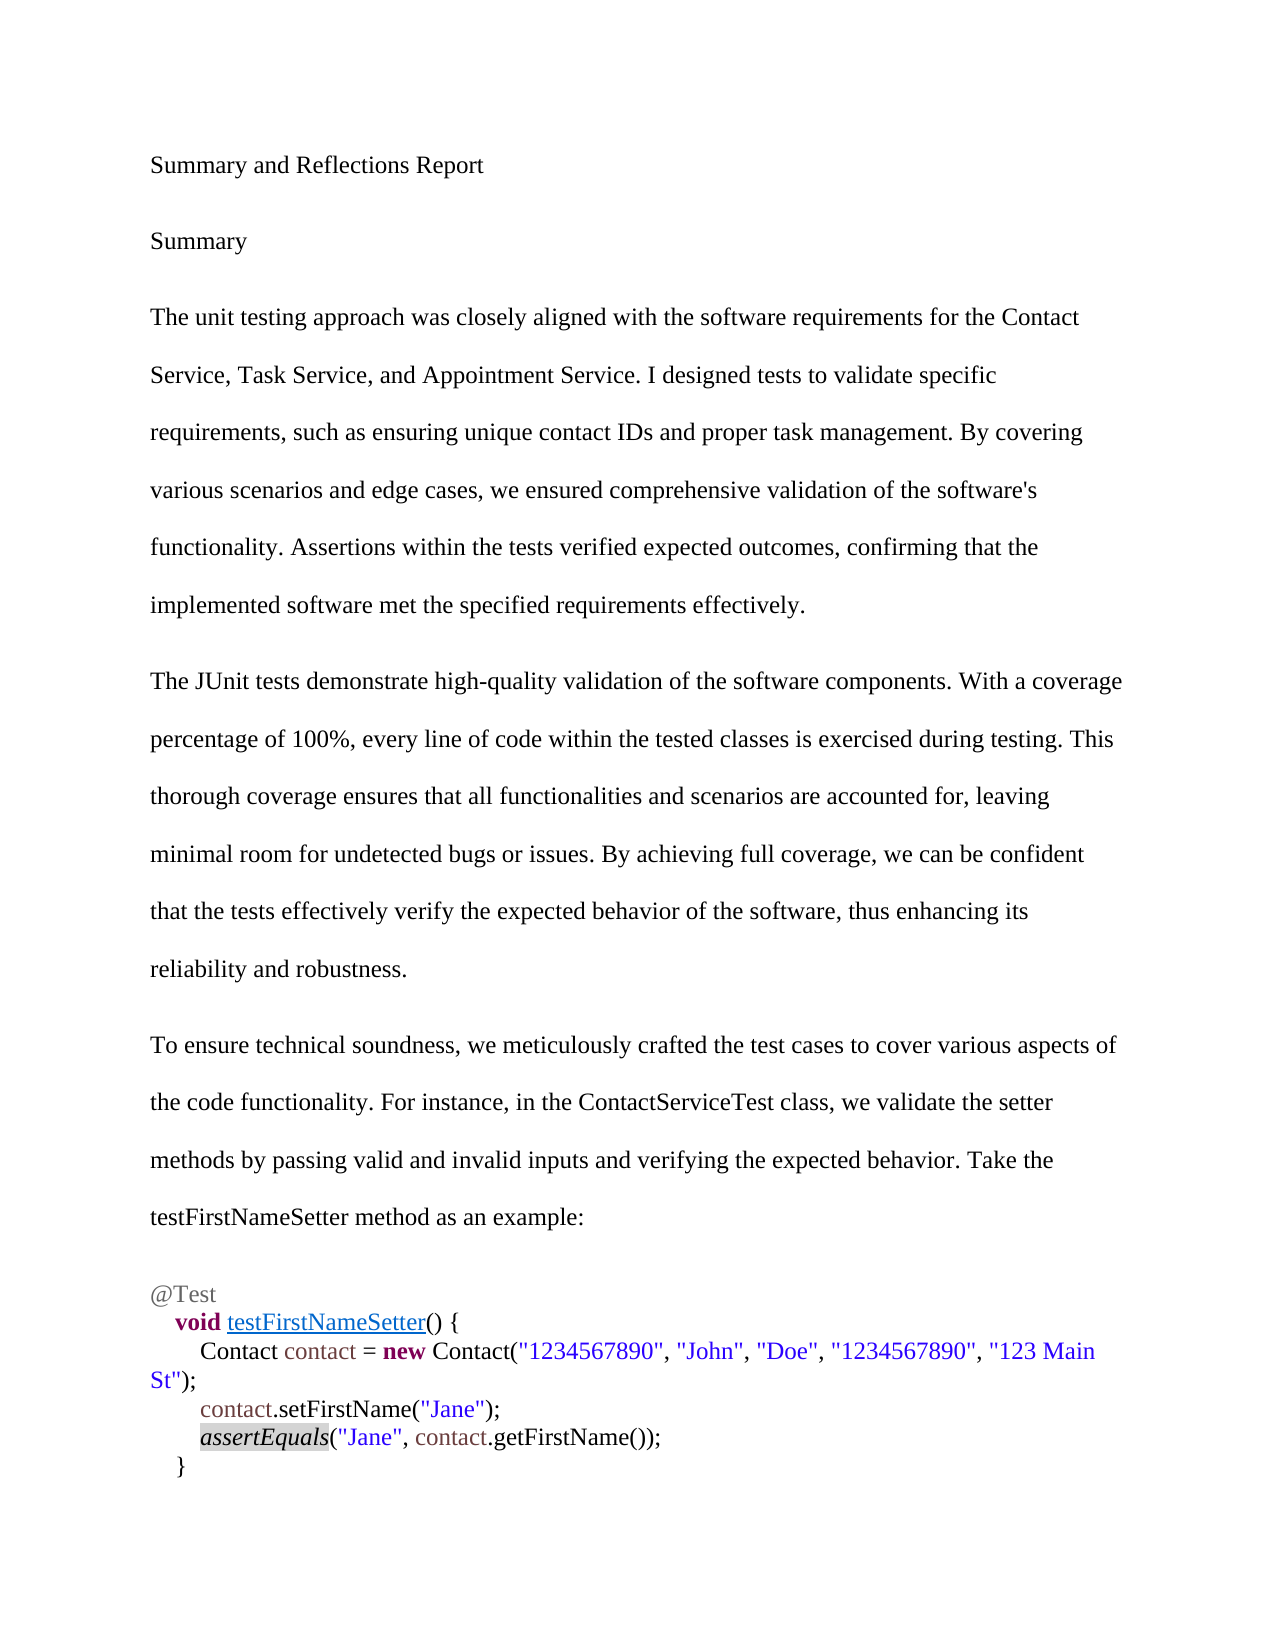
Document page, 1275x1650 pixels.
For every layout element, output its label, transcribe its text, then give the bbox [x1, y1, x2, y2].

text Contact contact = new Contact("1234567890", "John", "Doe", "1234567890", "123 Main St"); [150, 1336, 1125, 1394]
text The unit testing approach was closely aligned with the software requirements for the Contact Service, Task Service, and Appointment Service. I designed tests to validate specific requirements, such as ensuring unique contact IDs and proper task management. By covering various scenarios and edge cases, we ensured comprehensive validation of the software's functionality. Assertions within the tests verified expected outcomes, confirming that the implemented software met the specified requirements effectively. [150, 302, 1125, 619]
text Summary and Reflections Report [150, 150, 1125, 179]
text assertEquals("Jane", contact.getFirstName()); [150, 1422, 1125, 1451]
text The JUnit tests demonstrate high-quality validation of the software components. With a coverage percentage of 100%, every line of code within the tested classes is exercised during testing. This thorough coverage ensures that all functionalities and scenarios are accounted for, leaving minimal room for undetected bugs or issues. By achieving full coverage, we can be confident that the tests effectively verify the expected behavior of the software, thus enhancing its reliability and robustness. [150, 666, 1125, 982]
text } [150, 1451, 1125, 1480]
text Summary [150, 226, 1125, 255]
text To ensure technical soundness, we meticulously crafted the test cases to cover various aspects of the code functionality. For instance, in the ContactServiceTest class, we validate the setter methods by passing valid and invalid inputs and verifying the expected behavior. Take the testFirstNameSetter method as an example: [150, 1030, 1125, 1231]
text contact.setFirstName("Jane"); [150, 1394, 1125, 1422]
text void testFirstNameSetter() { [150, 1307, 1125, 1336]
text @Test [150, 1279, 1125, 1307]
